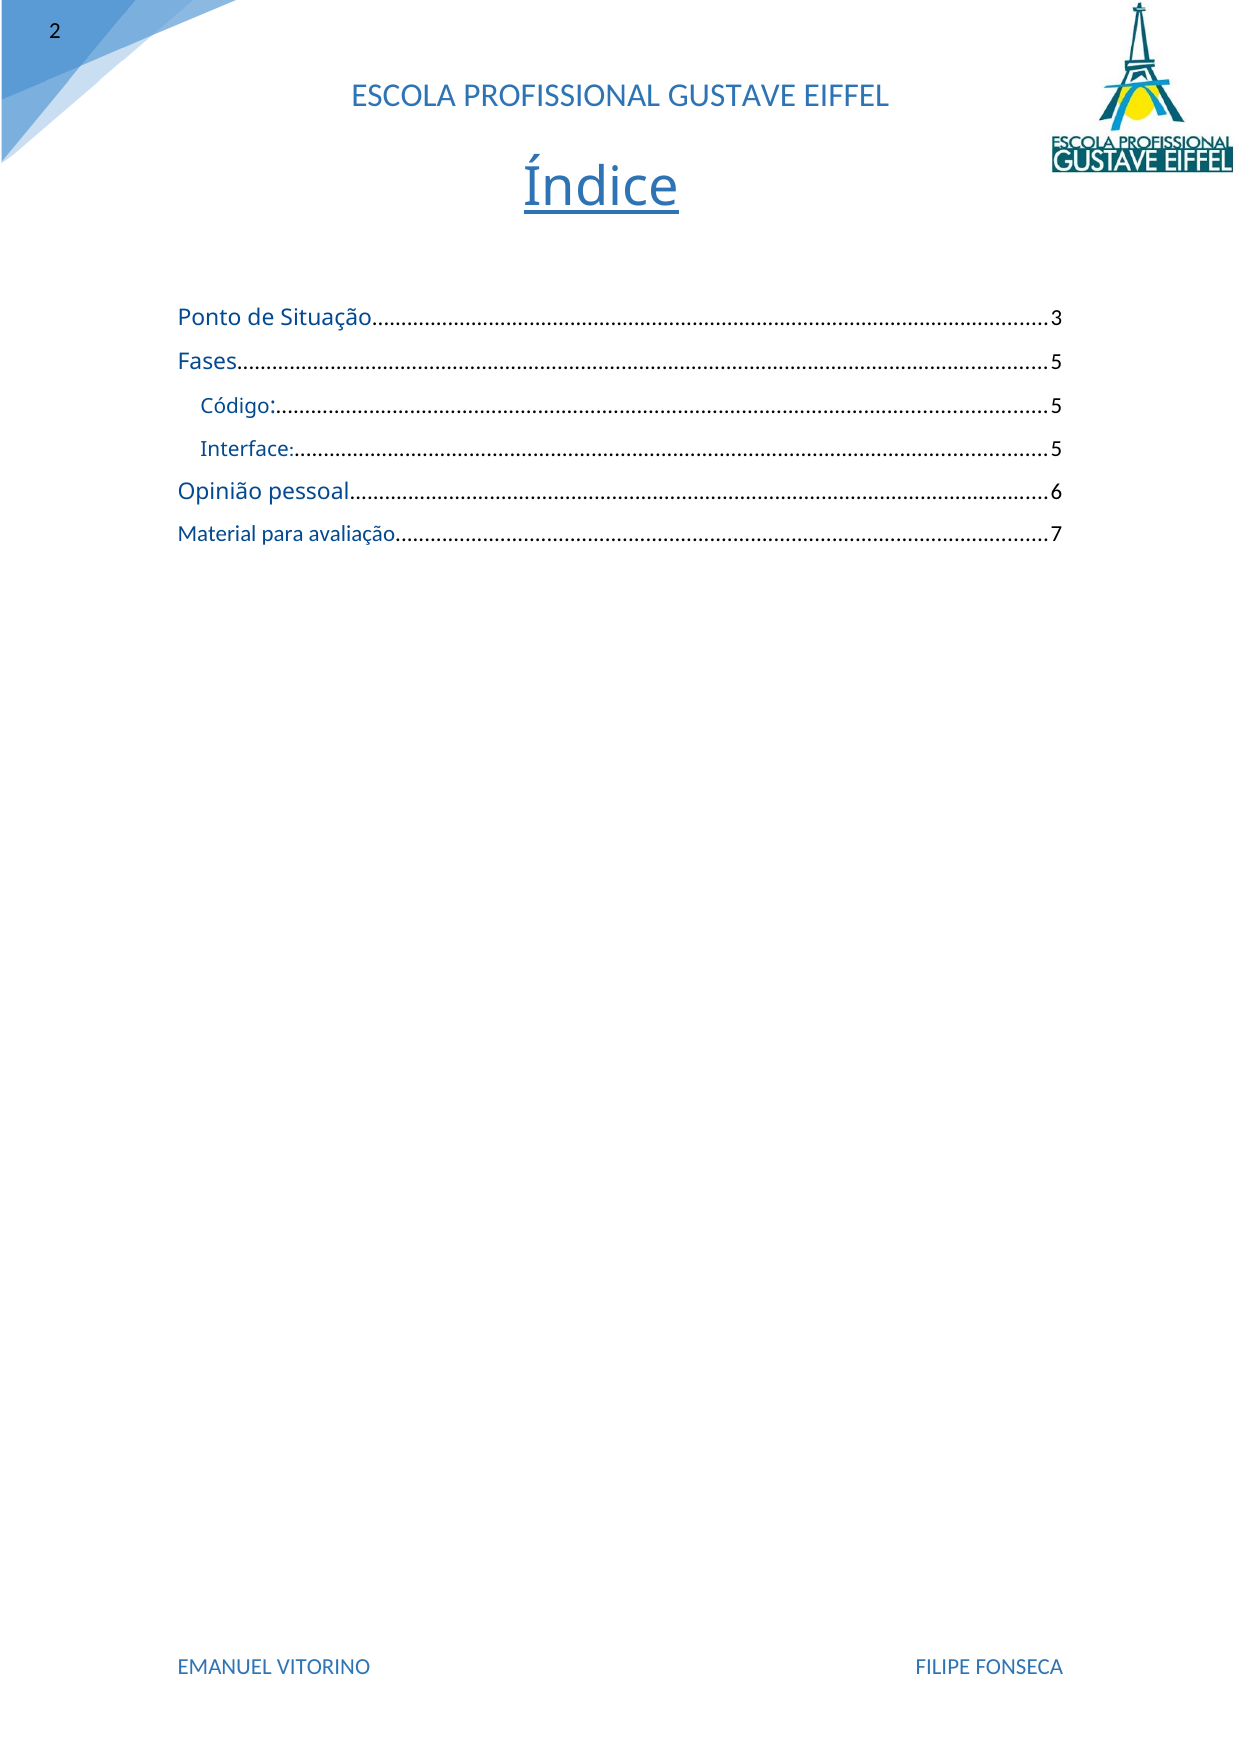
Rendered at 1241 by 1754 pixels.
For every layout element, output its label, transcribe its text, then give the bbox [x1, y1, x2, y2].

picture [1, 0, 244, 165]
picture [1043, 0, 1237, 172]
text Índice [177, 148, 1063, 221]
